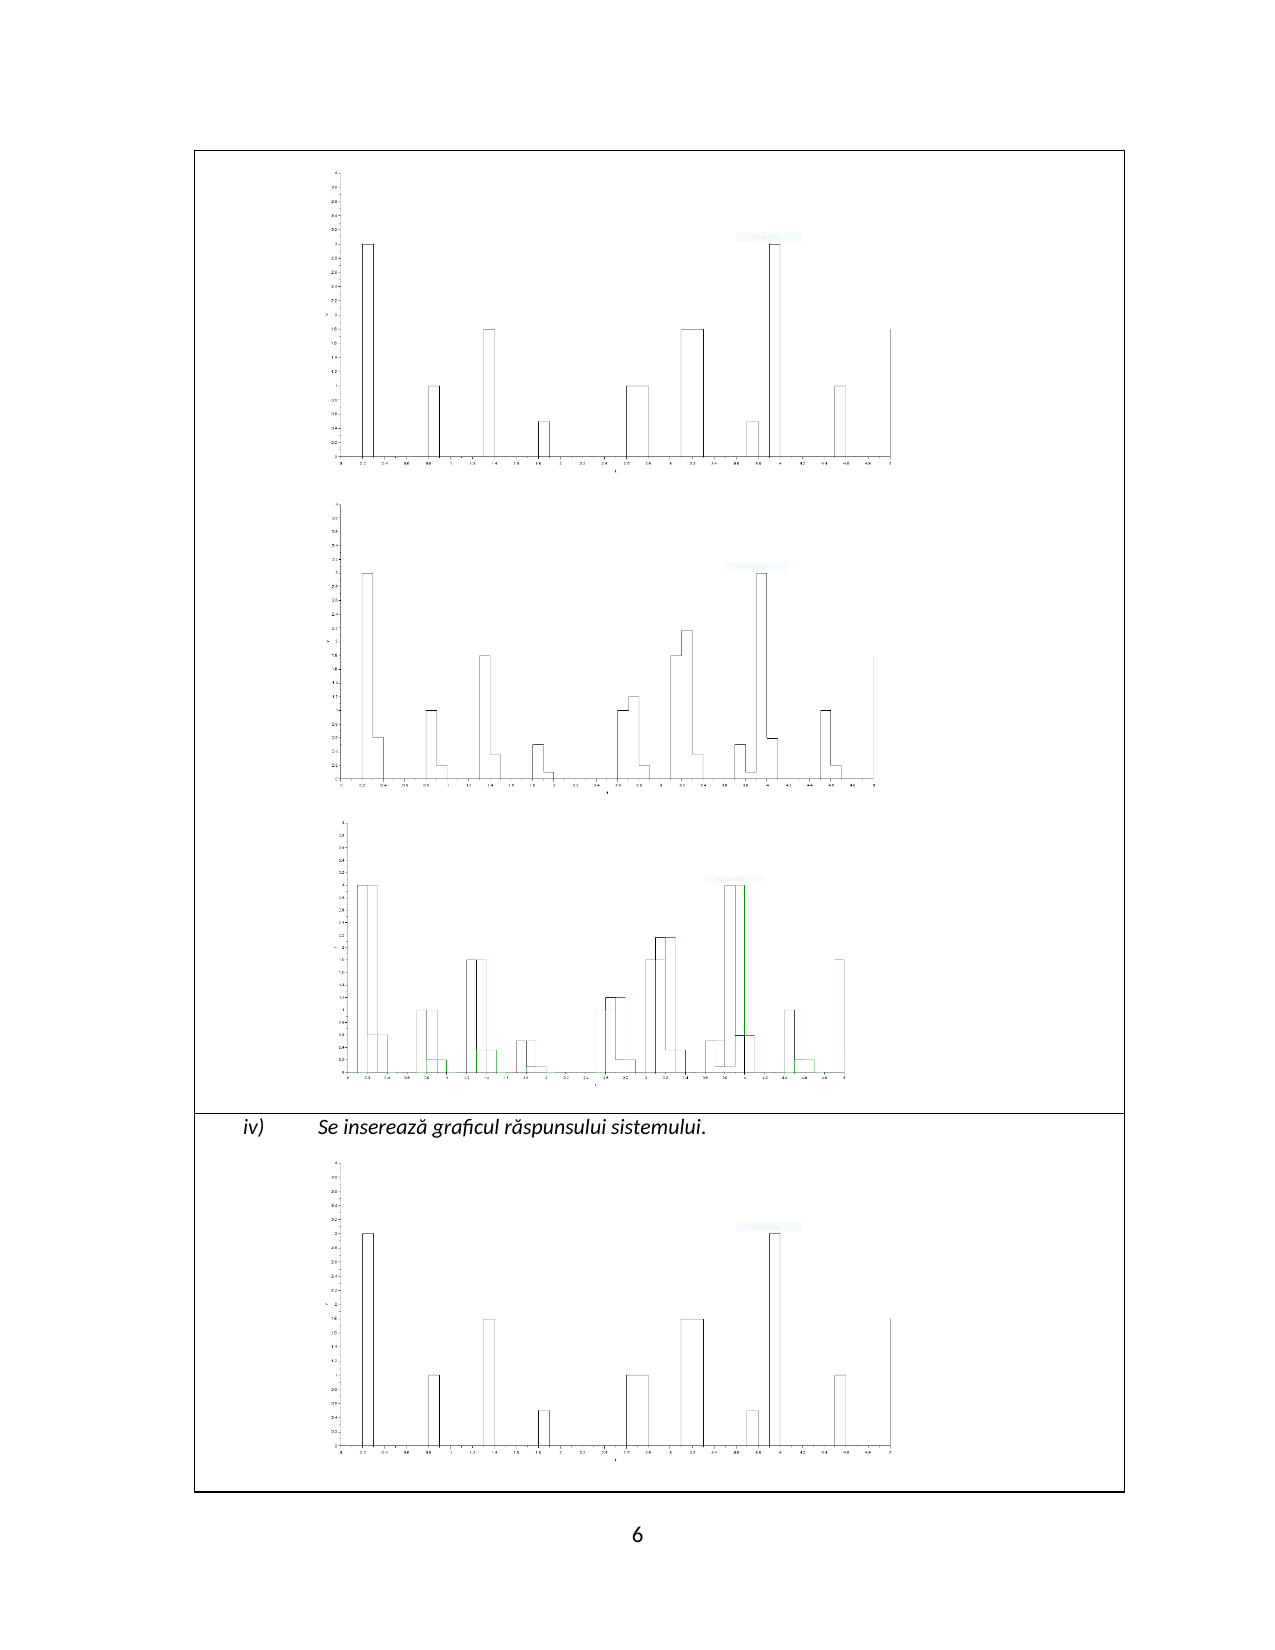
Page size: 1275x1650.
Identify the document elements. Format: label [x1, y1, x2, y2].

table_cell [195, 151, 1124, 1112]
picture [317, 151, 905, 1100]
table_cell [195, 1114, 1124, 1491]
picture [317, 1140, 905, 1479]
